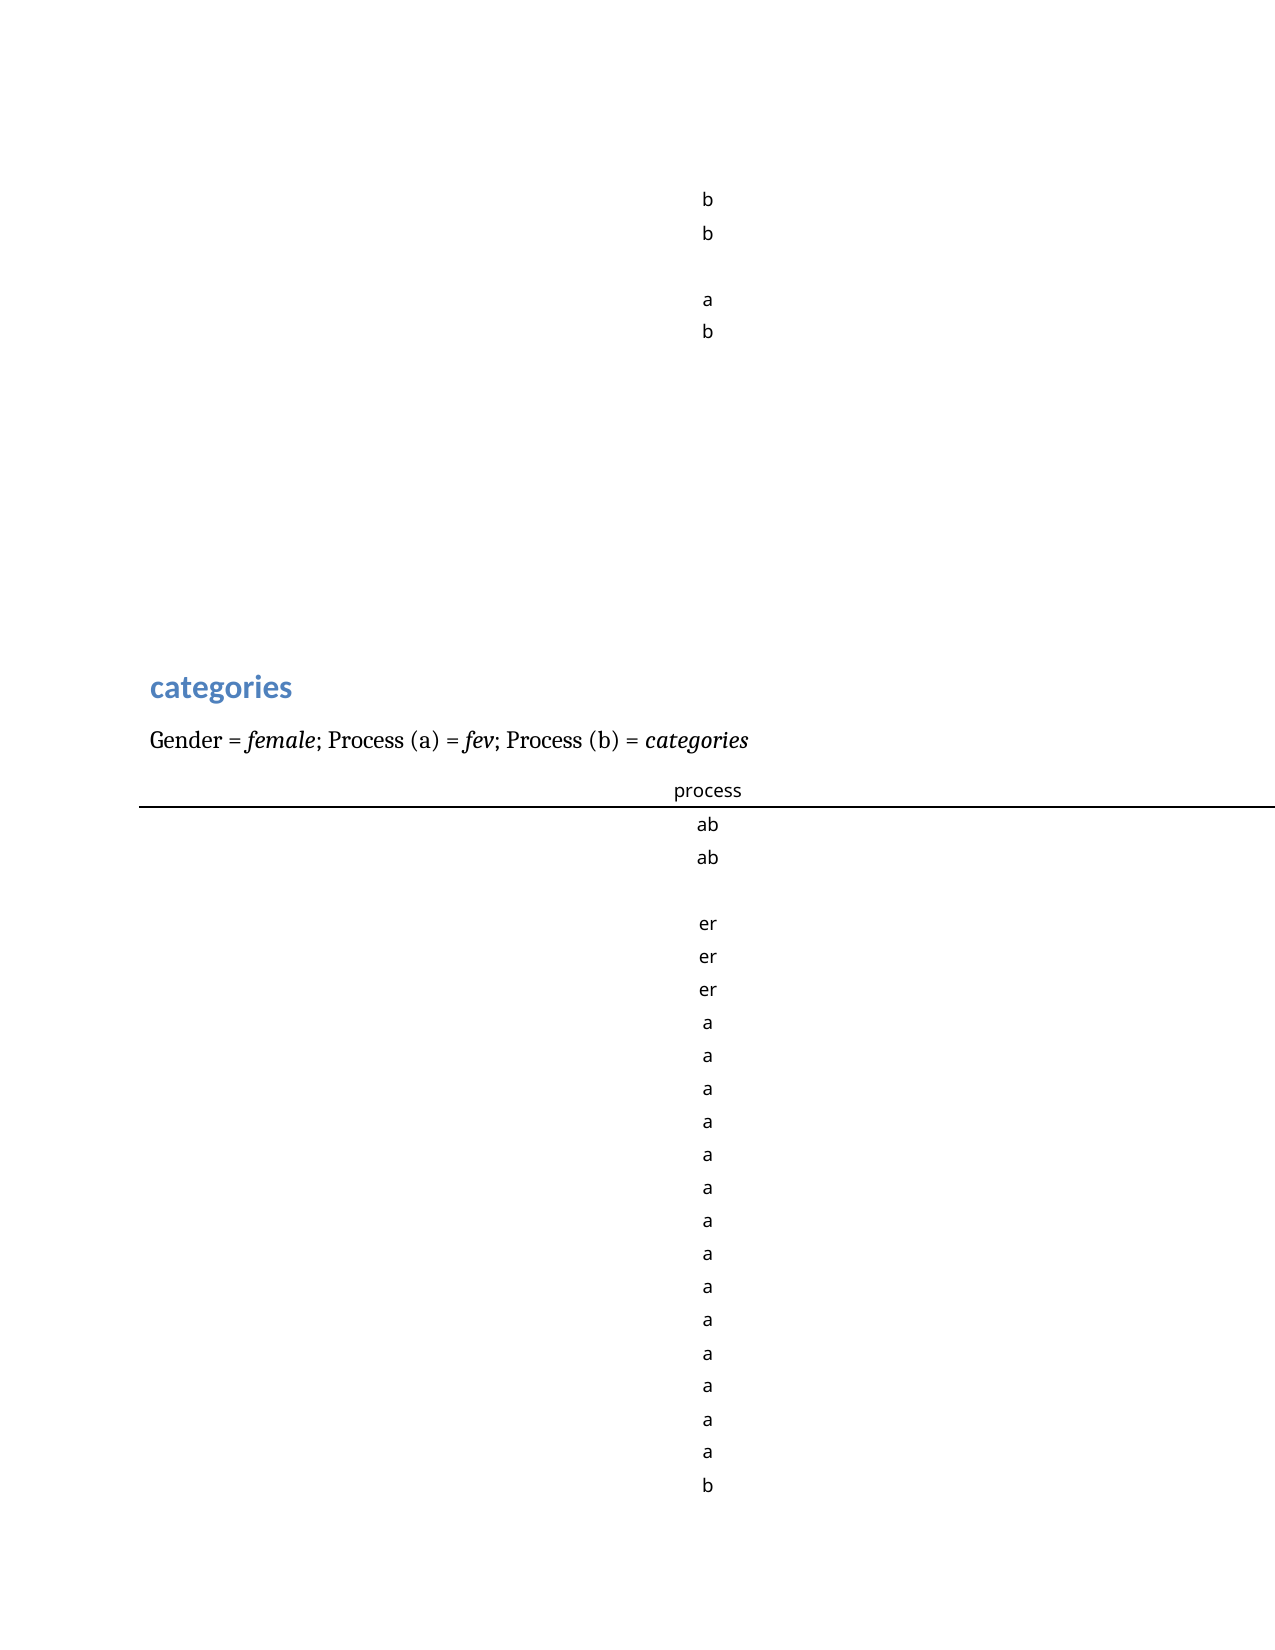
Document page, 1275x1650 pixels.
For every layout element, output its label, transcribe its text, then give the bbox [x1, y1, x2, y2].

subtitle categories [150, 666, 1125, 707]
text Gender = female; Process (a) = fev; Process (b) = categories [150, 726, 1125, 754]
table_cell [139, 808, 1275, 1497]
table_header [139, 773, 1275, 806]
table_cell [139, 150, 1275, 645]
